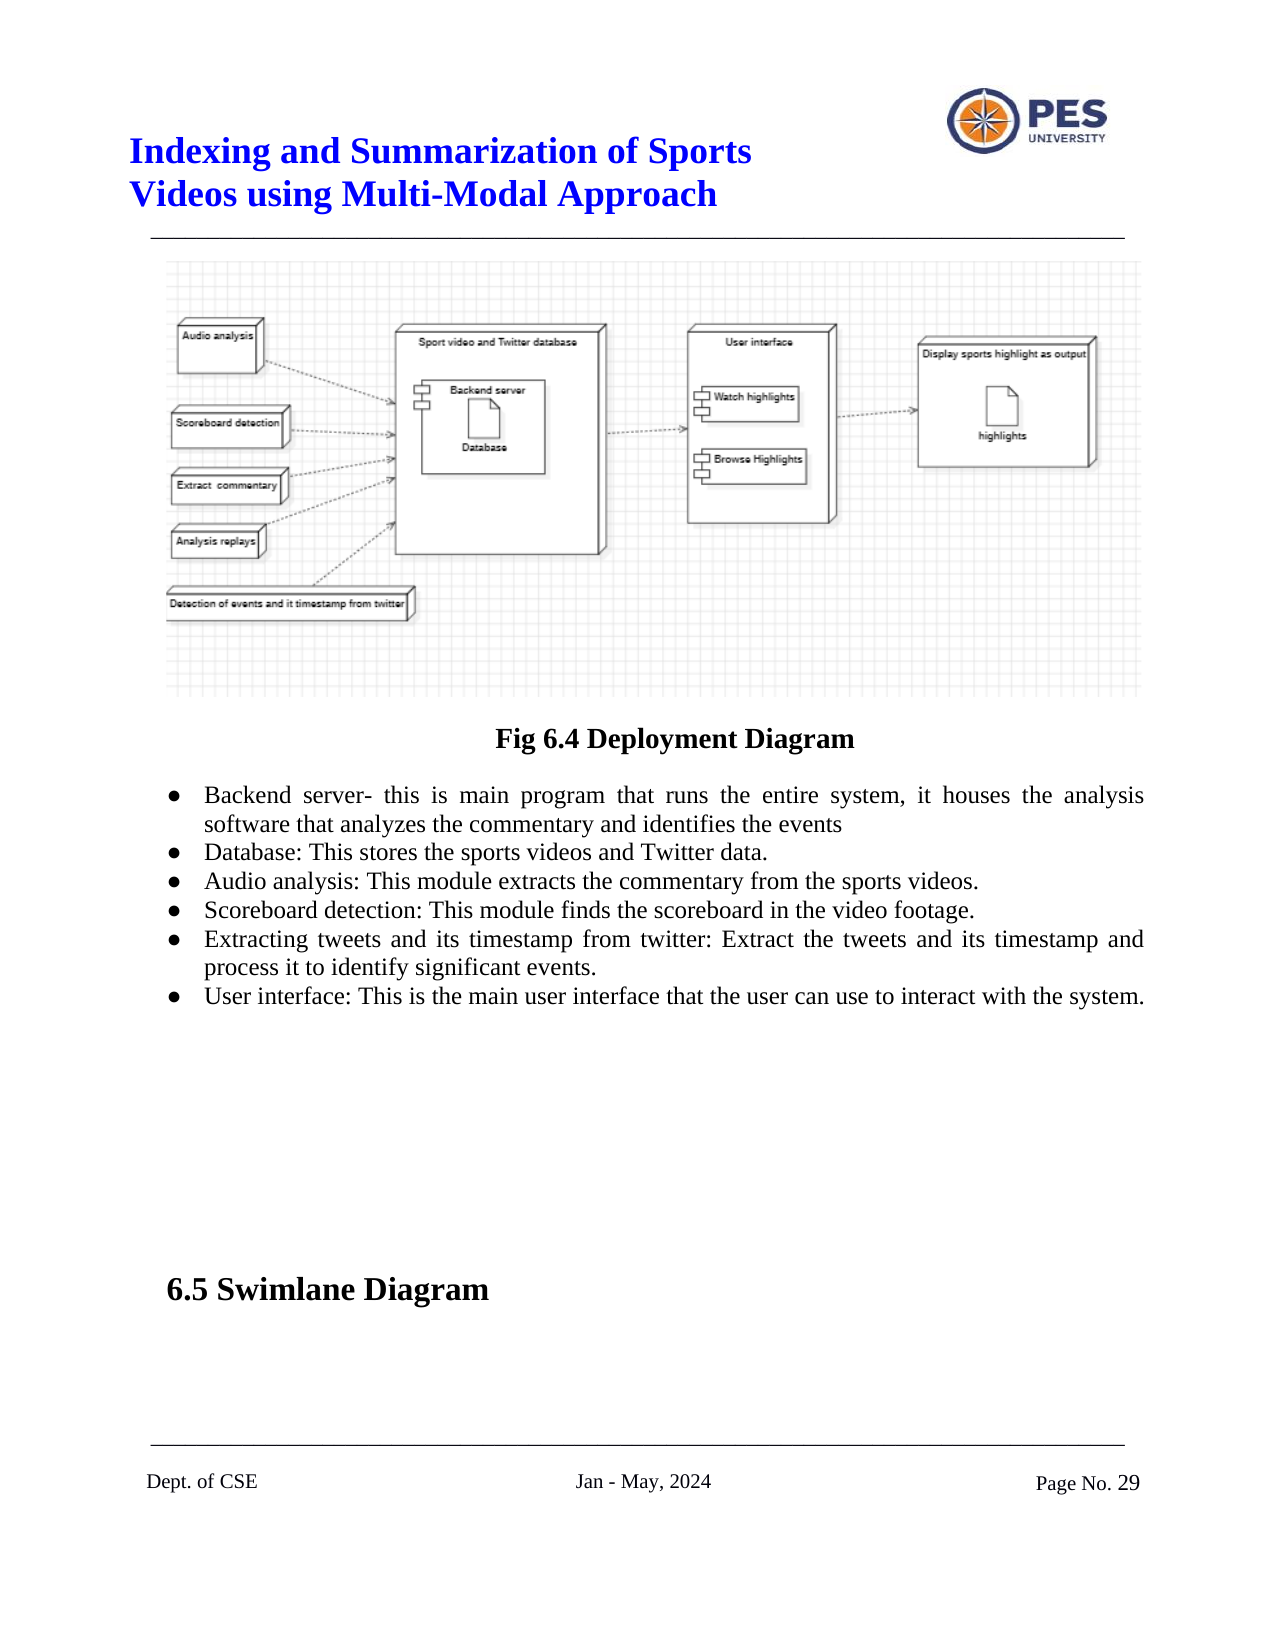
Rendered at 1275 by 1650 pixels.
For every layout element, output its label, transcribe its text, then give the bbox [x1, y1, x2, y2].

picture [166, 261, 1142, 697]
list User interface: This is the main user interface that the user can use to interact with the system. [166, 981, 1146, 1010]
list Extracting tweets and its timestamp from twitter: Extract the tweets and its timestamp and process it to identify significant events. [166, 924, 1146, 981]
list Database: This stores the sports videos and Twitter data. [166, 837, 1146, 866]
text 6.5 Swimlane Diagram [166, 1269, 1146, 1308]
list Scoreboard detection: This module finds the scoreboard in the video footage. [166, 895, 1146, 924]
text Fig 6.4 Deployment Diagram [204, 721, 1146, 755]
list Backend server- this is main program that runs the entire system, it houses the analysis software that analyzes the commentary and identifies the events [166, 780, 1146, 837]
picture [945, 85, 1117, 157]
list Audio analysis: This module extracts the commentary from the sports videos. [166, 866, 1146, 895]
